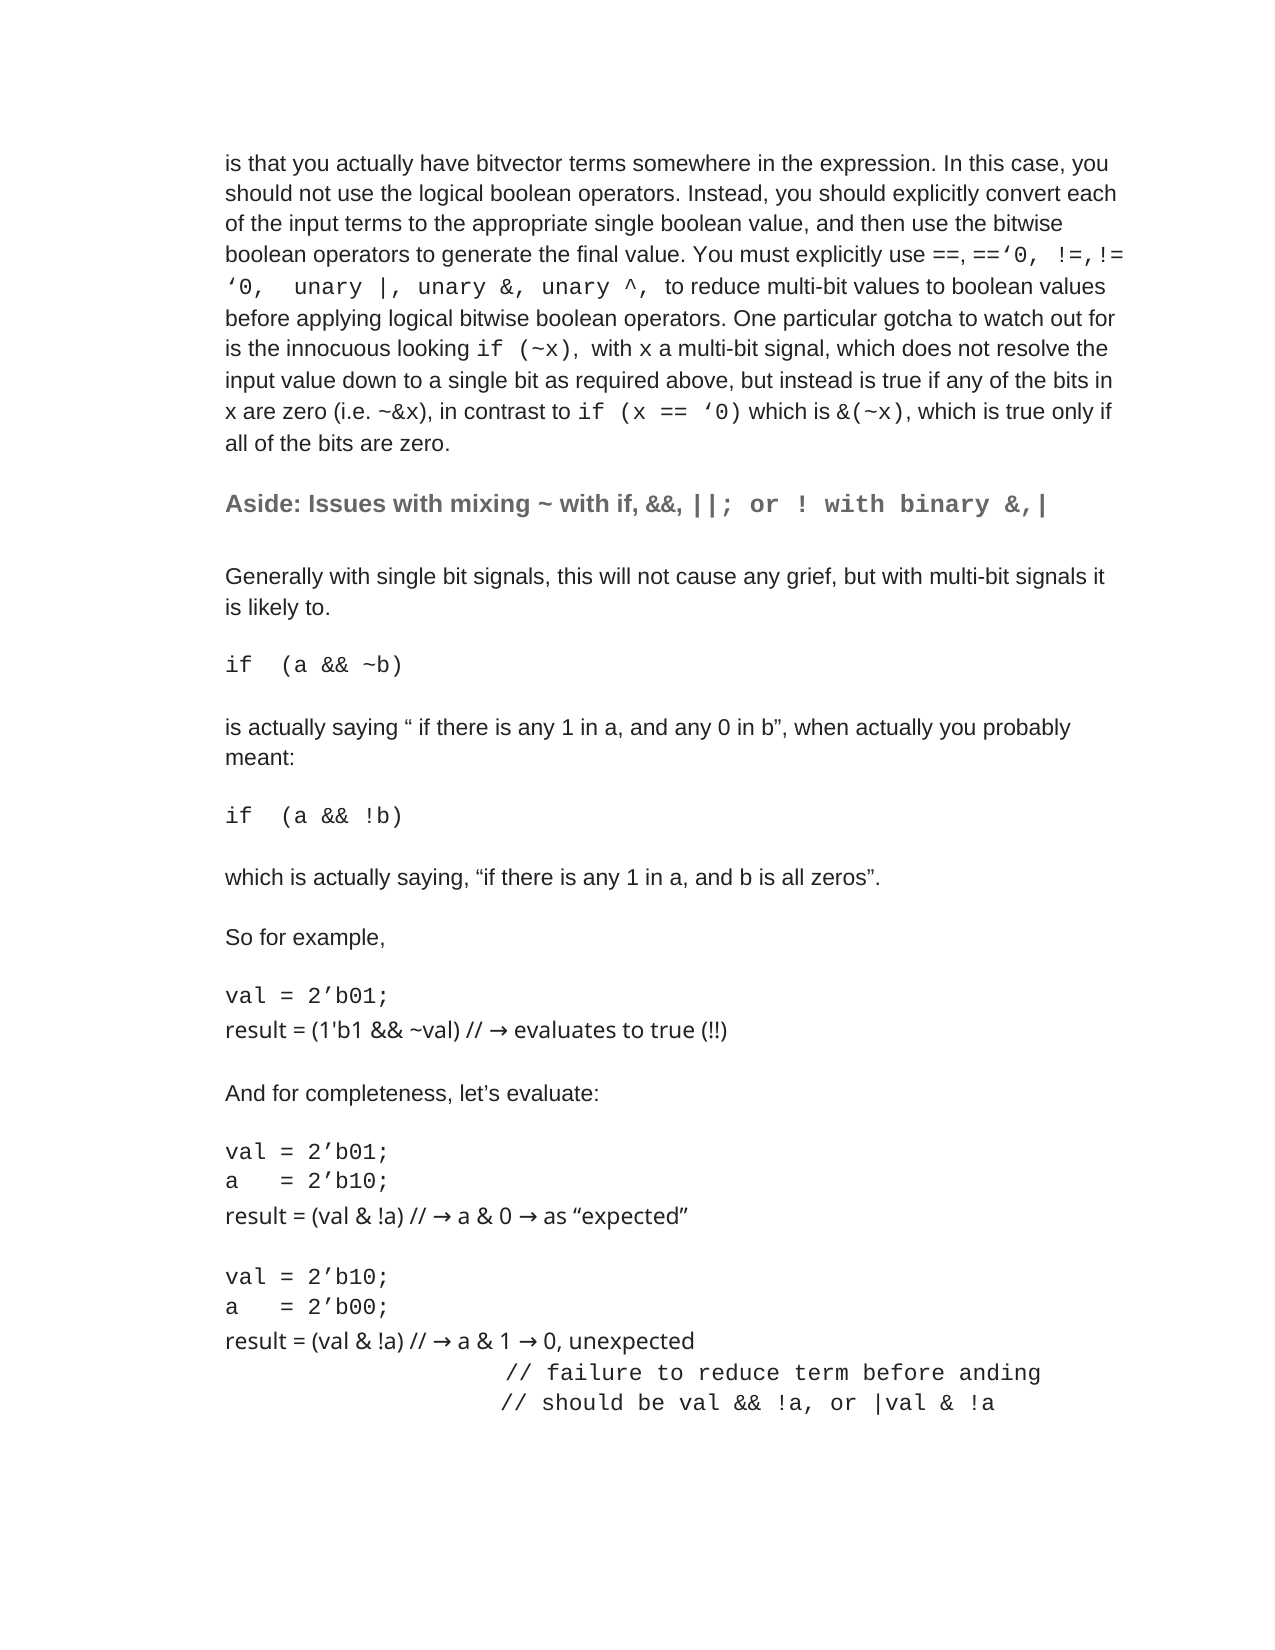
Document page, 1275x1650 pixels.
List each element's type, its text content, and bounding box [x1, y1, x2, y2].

text a = 2’b10; [225, 1170, 1125, 1196]
text val = 2’b10; [225, 1266, 1125, 1292]
text if (a && !b) [225, 804, 1125, 830]
text And for completeness, let’s evaluate: [225, 1079, 1125, 1106]
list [187, 150, 1125, 456]
text val = 2’b01; [225, 984, 1125, 1010]
text a = 2’b00; [225, 1296, 1125, 1321]
text is actually saying “ if there is any 1 in a, and any 0 in b”, when actually you probably meant: [225, 713, 1125, 770]
text if (a && ~b) [225, 654, 1125, 680]
text // failure to reduce term before anding [225, 1361, 1125, 1387]
text which is actually saying, “if there is any 1 in a, and b is all zeros”. [225, 864, 1125, 890]
text So for example, [225, 924, 1125, 950]
text // should be val && !a, or |val & !a [225, 1391, 1125, 1417]
text val = 2’b01; [225, 1140, 1125, 1166]
text result = (val & !a) // → a & 0 → as “expected” [225, 1199, 1125, 1231]
text result = (1'b1 && ~val) // → evaluates to true (!!) [225, 1014, 1125, 1045]
text result = (val & !a) // → a & 1 → 0, unexpected [225, 1325, 1125, 1357]
text Generally with single bit signals, this will not cause any grief, but with multi-bit signals it is likely to. [225, 563, 1125, 620]
subtitle Aside: Issues with mixing ~ with if, &&, ||; or ! with binary &,| [225, 489, 1125, 520]
